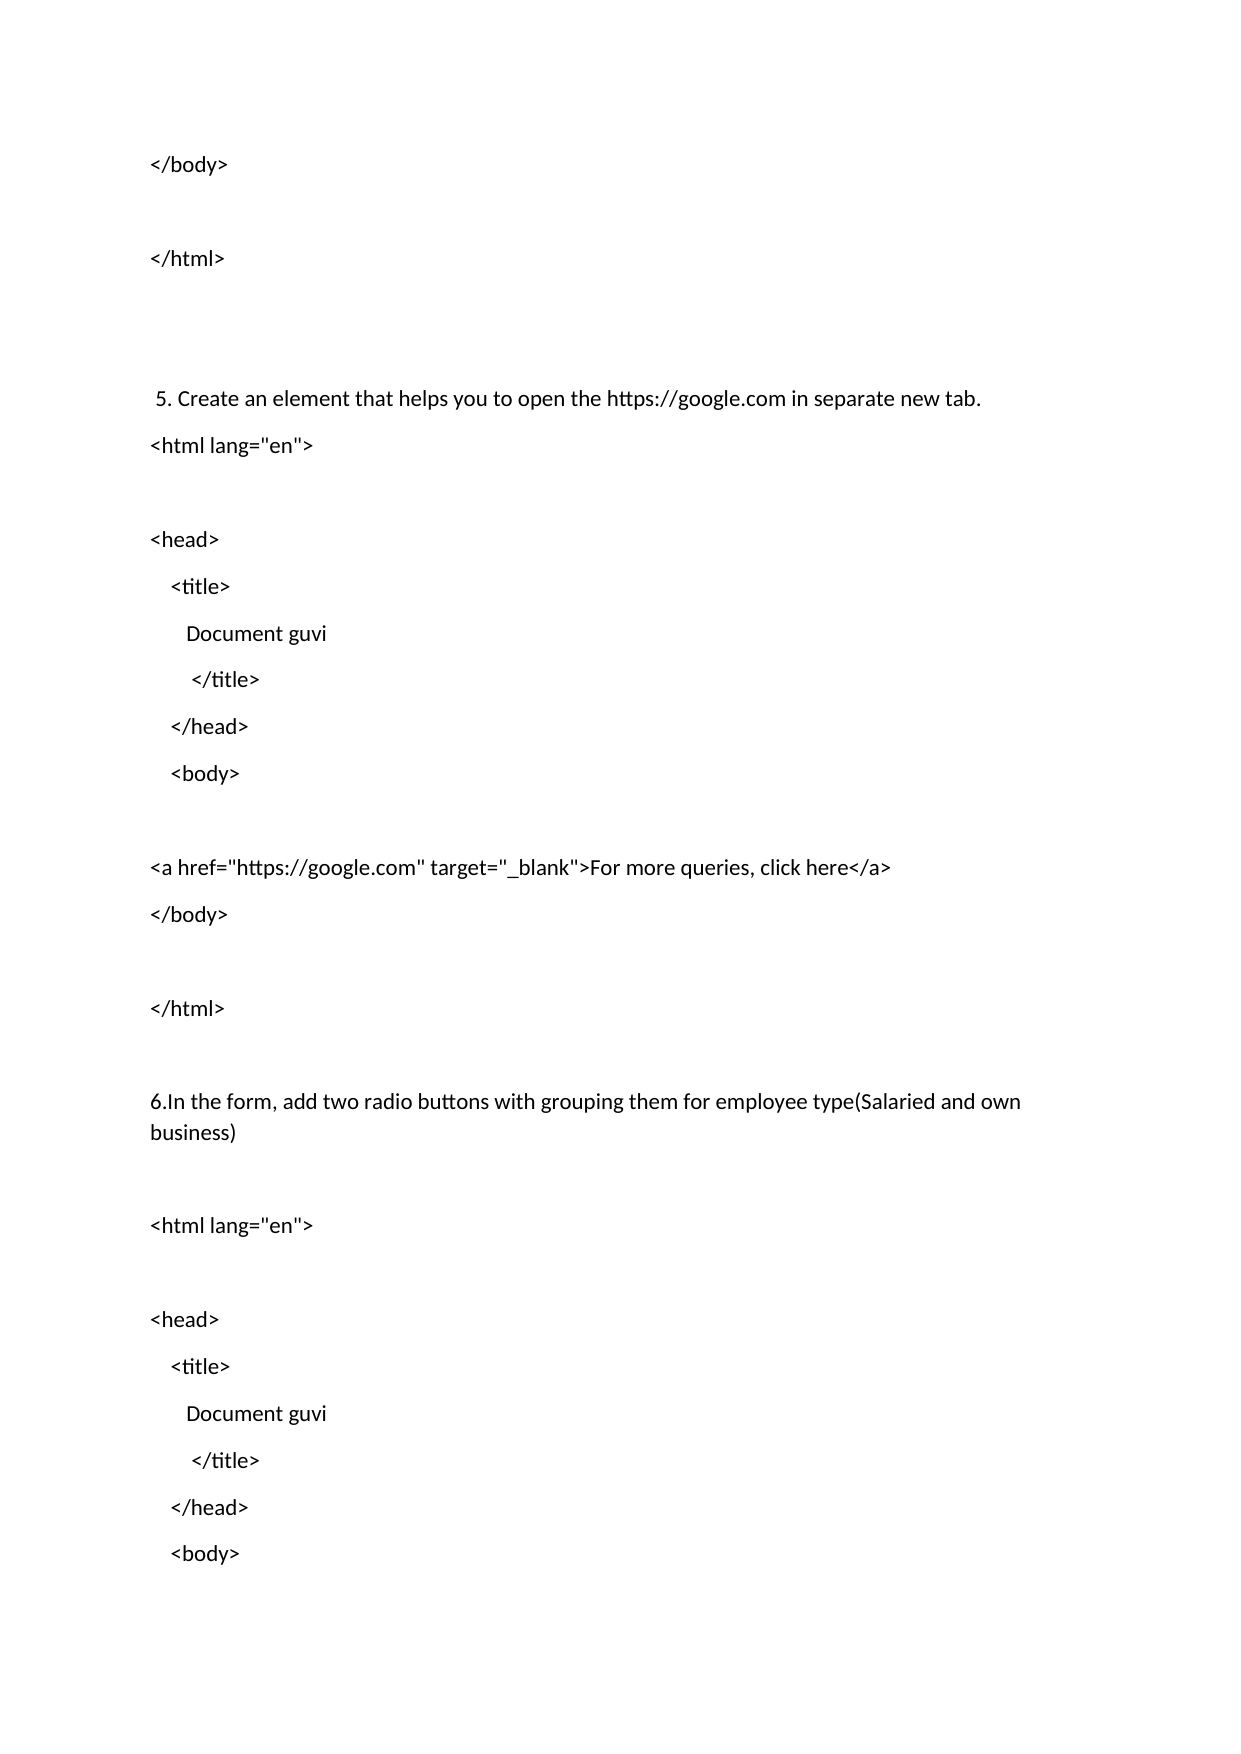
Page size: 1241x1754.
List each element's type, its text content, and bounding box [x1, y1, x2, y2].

text </body> [150, 150, 1090, 178]
text Document guvi [150, 1399, 1090, 1427]
text Document guvi [150, 619, 1090, 647]
text </title> [150, 1446, 1090, 1474]
text <title> [150, 572, 1090, 600]
text <a href="https://google.com" target="_blank">For more queries, click here</a> [150, 853, 1090, 881]
text <body> [150, 1539, 1090, 1568]
text </html> [150, 244, 1090, 272]
text <html lang="en"> [150, 431, 1090, 459]
text </body> [150, 900, 1090, 928]
text <body> [150, 759, 1090, 787]
text </html> [150, 994, 1090, 1022]
text <head> [150, 1305, 1090, 1333]
text 5. Create an element that helps you to open the https://google.com in separate new tab. [150, 384, 1090, 412]
text </head> [150, 1493, 1090, 1521]
text <title> [150, 1352, 1090, 1380]
text </title> [150, 666, 1090, 694]
text </head> [150, 712, 1090, 741]
text <html lang="en"> [150, 1211, 1090, 1239]
text 6.In the form, add two radio buttons with grouping them for employee type(Salaried and own business) [150, 1087, 1090, 1146]
text <head> [150, 525, 1090, 553]
